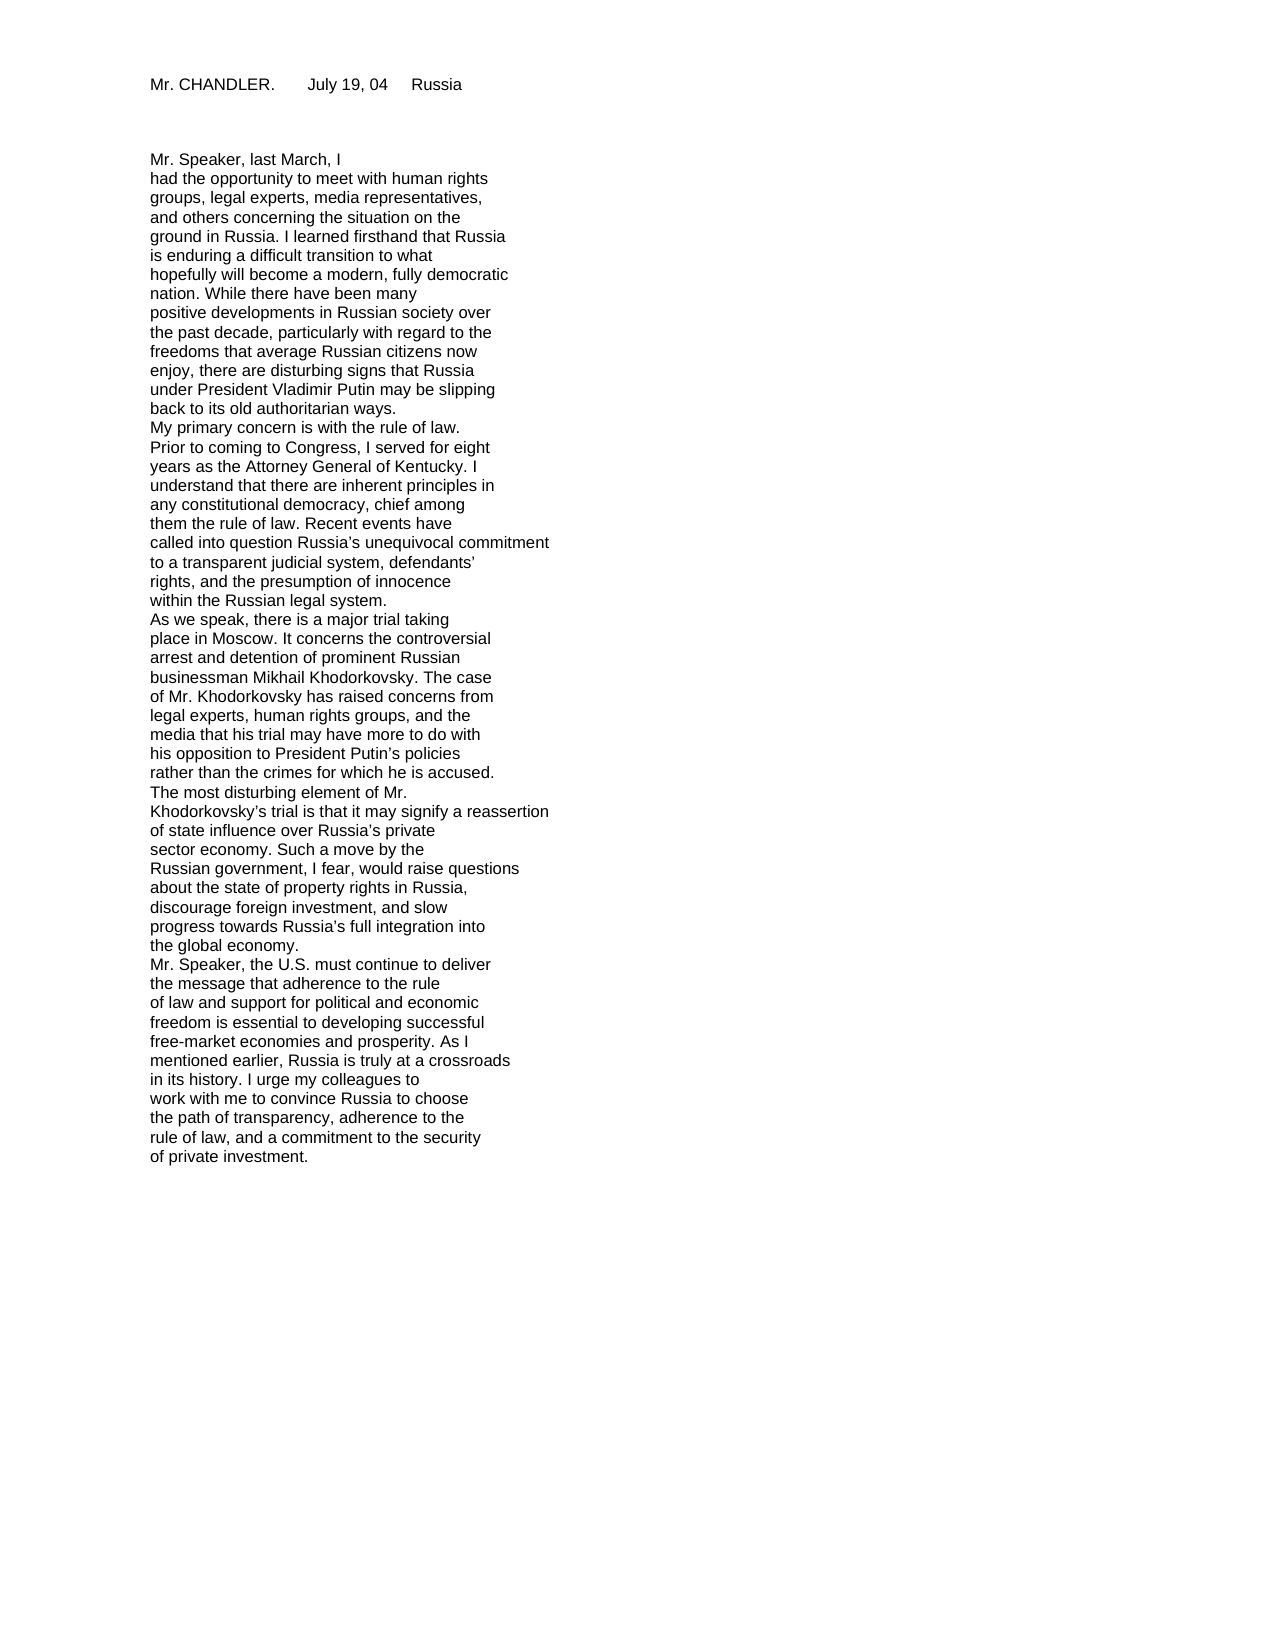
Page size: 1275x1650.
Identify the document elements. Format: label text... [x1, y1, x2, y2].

text of private investment. [150, 1147, 1125, 1166]
text in its history. I urge my colleagues to [150, 1070, 1125, 1089]
text As we speak, there is a major trial taking [150, 610, 1125, 629]
text positive developments in Russian society over [150, 303, 1125, 322]
text discourage foreign investment, and slow [150, 897, 1125, 917]
text arrest and detention of prominent Russian [150, 648, 1125, 667]
text work with me to convince Russia to choose [150, 1089, 1125, 1108]
text groups, legal experts, media representatives, [150, 188, 1125, 207]
text hopefully will become a modern, fully democratic [150, 265, 1125, 284]
text years as the Attorney General of Kentucky. I [150, 457, 1125, 476]
text to a transparent judicial system, defendants’ [150, 552, 1125, 572]
text enjoy, there are disturbing signs that Russia [150, 361, 1125, 380]
text The most disturbing element of Mr. [150, 782, 1125, 802]
text of state influence over Russia’s private [150, 821, 1125, 840]
text within the Russian legal system. [150, 591, 1125, 610]
text had the opportunity to meet with human rights [150, 169, 1125, 188]
text ground in Russia. I learned firsthand that Russia [150, 227, 1125, 246]
text mentioned earlier, Russia is truly at a crossroads [150, 1051, 1125, 1070]
text Mr. Speaker, last March, I [150, 150, 1125, 169]
text freedoms that average Russian citizens now [150, 342, 1125, 361]
text about the state of property rights in Russia, [150, 878, 1125, 897]
text the past decade, particularly with regard to the [150, 322, 1125, 342]
text place in Moscow. It concerns the controversial [150, 629, 1125, 648]
text the message that adherence to the rule [150, 974, 1125, 993]
text of law and support for political and economic [150, 993, 1125, 1012]
text free-market economies and prosperity. As I [150, 1032, 1125, 1051]
text the global economy. [150, 936, 1125, 955]
text and others concerning the situation on the [150, 207, 1125, 227]
text back to its old authoritarian ways. [150, 399, 1125, 418]
text progress towards Russia’s full integration into [150, 917, 1125, 936]
text rather than the crimes for which he is accused. [150, 763, 1125, 782]
text them the rule of law. Recent events have [150, 514, 1125, 533]
text Prior to coming to Congress, I served for eight [150, 437, 1125, 457]
text understand that there are inherent principles in [150, 476, 1125, 495]
text any constitutional democracy, chief among [150, 495, 1125, 514]
text sector economy. Such a move by the [150, 840, 1125, 859]
text businessman Mikhail Khodorkovsky. The case [150, 667, 1125, 687]
text legal experts, human rights groups, and the [150, 706, 1125, 725]
text rule of law, and a commitment to the security [150, 1127, 1125, 1147]
text Russian government, I fear, would raise questions [150, 859, 1125, 878]
text called into question Russia’s unequivocal commitment [150, 533, 1125, 552]
text freedom is essential to developing successful [150, 1012, 1125, 1032]
text media that his trial may have more to do with [150, 725, 1125, 744]
text Khodorkovsky’s trial is that it may signify a reassertion [150, 802, 1125, 821]
text Mr. Speaker, the U.S. must continue to deliver [150, 955, 1125, 974]
text under President Vladimir Putin may be slipping [150, 380, 1125, 399]
text rights, and the presumption of innocence [150, 572, 1125, 591]
text of Mr. Khodorkovsky has raised concerns from [150, 687, 1125, 706]
text My primary concern is with the rule of law. [150, 418, 1125, 437]
text is enduring a difficult transition to what [150, 246, 1125, 265]
text the path of transparency, adherence to the [150, 1108, 1125, 1127]
text nation. While there have been many [150, 284, 1125, 303]
text his opposition to President Putin’s policies [150, 744, 1125, 763]
